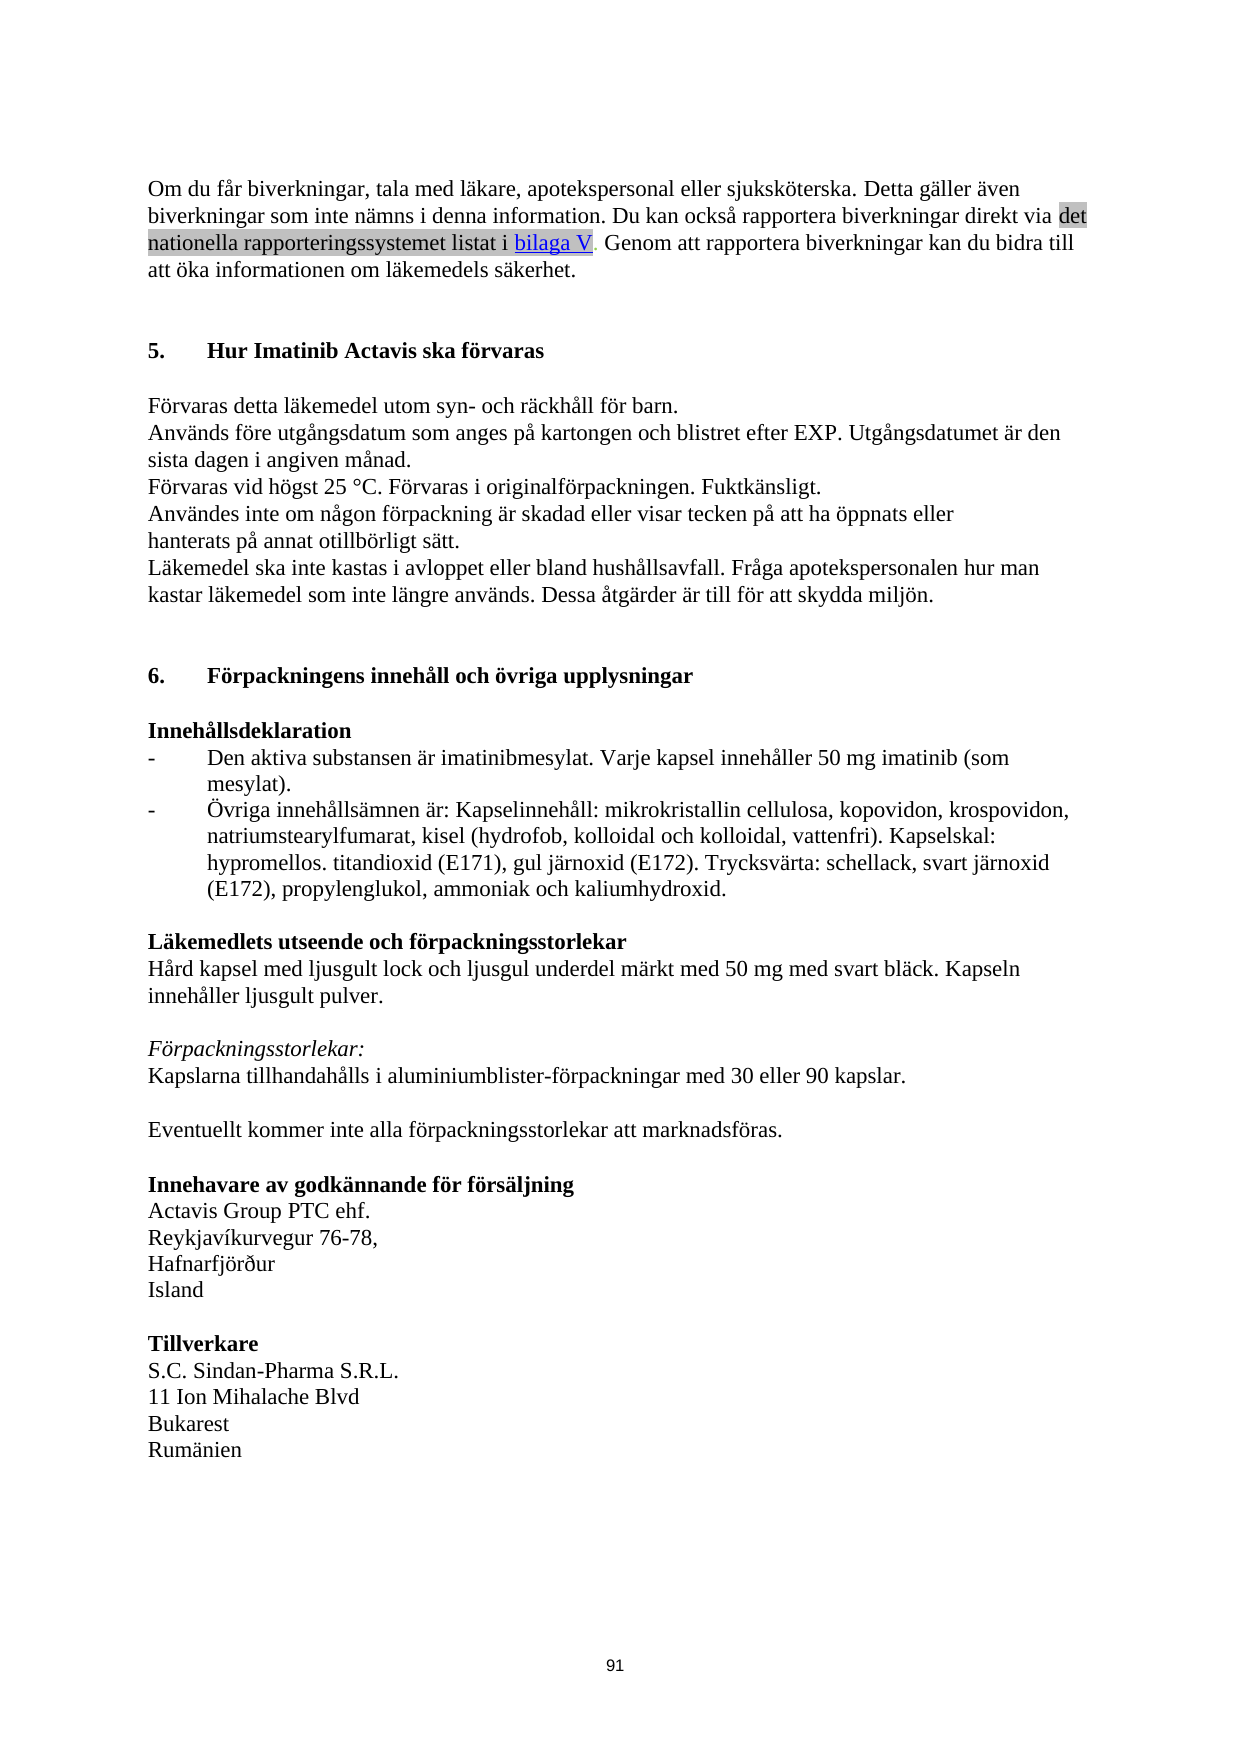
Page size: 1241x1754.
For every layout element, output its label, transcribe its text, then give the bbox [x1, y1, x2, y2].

text Förvaras detta läkemedel utom syn- och räckhåll för barn. [148, 391, 1096, 418]
text Innehavare av godkännande för försäljning [148, 1170, 1092, 1197]
text Actavis Group PTC ehf. [148, 1197, 1092, 1224]
text Hård kapsel med ljusgult lock och ljusgul underdel märkt med 50 mg med svart bläck. Kapseln innehåller ljusgult pulver. [148, 954, 1078, 1008]
text Rumänien [148, 1436, 1092, 1462]
text Island [148, 1276, 1092, 1303]
list Används före utgångsdatum som anges på kartongen och blistret efter EXP. Utgångsdatumet är den sista dagen i angiven månad. [148, 418, 1093, 473]
text 5. Hur Imatinib Actavis ska förvaras [148, 337, 1093, 364]
text Tillverkare [148, 1330, 1092, 1357]
text Användes inte om någon förpackning är skadad eller visar tecken på att ha öppnats eller [148, 500, 1096, 527]
text Reykjavíkurvegur 76-78, [148, 1224, 1092, 1250]
text 11 Ion Mihalache Blvd [148, 1383, 1092, 1410]
text Eventuellt kommer inte alla förpackningsstorlekar att marknadsföras. [148, 1116, 1092, 1143]
text Förpackningsstorlekar: [148, 1035, 1093, 1062]
list Övriga innehållsämnen är: Kapselinnehåll: mikrokristallin cellulosa, kopovidon, krospovidon, natriumstearylfumarat, kisel (hydrofob, kolloidal och kolloidal, vattenfri). Kapselskal: hypromellos. titandioxid (E171), gul järnoxid (E172). Trycksvärta: schellack, svart järnoxid (E172), propylenglukol, ammoniak och kaliumhydroxid. [148, 796, 1093, 928]
text Förvaras vid högst 25 °C. Förvaras i originalförpackningen. Fuktkänsligt. [148, 473, 1096, 500]
text Bukarest [148, 1410, 1092, 1436]
list Den aktiva substansen är imatinibmesylat. Varje kapsel innehåller 50 mg imatinib (som mesylat). [148, 743, 1093, 796]
text 6. Förpackningens innehåll och övriga upplysningar [148, 662, 1093, 689]
text Läkemedlets utseende och förpackningsstorlekar [148, 928, 1092, 954]
text hanterats på annat otillbörligt sätt. [148, 527, 1096, 554]
text Om du får biverkningar, tala med läkare, apotekspersonal eller sjuksköterska. Detta gäller även biverkningar som inte nämns i denna information. Du kan också rapportera biverkningar direkt via det nationella rapporteringssystemet listat i bilaga V. Genom att rapportera biverkningar kan du bidra till att öka informationen om läkemedels säkerhet. [148, 175, 1093, 283]
text Hafnarfjörður [148, 1250, 1092, 1276]
text Kapslarna tillhandahålls i aluminiumblister-förpackningar med 30 eller 90 kapslar. [148, 1062, 1093, 1089]
list Läkemedel ska inte kastas i avloppet eller bland hushållsavfall. Fråga apotekspersonalen hur man kastar läkemedel som inte längre används. Dessa åtgärder är till för att skydda miljön. [148, 554, 1093, 608]
text S.C. Sindan-Pharma S.R.L. [148, 1357, 1092, 1383]
list Innehållsdeklaration [148, 716, 1092, 743]
